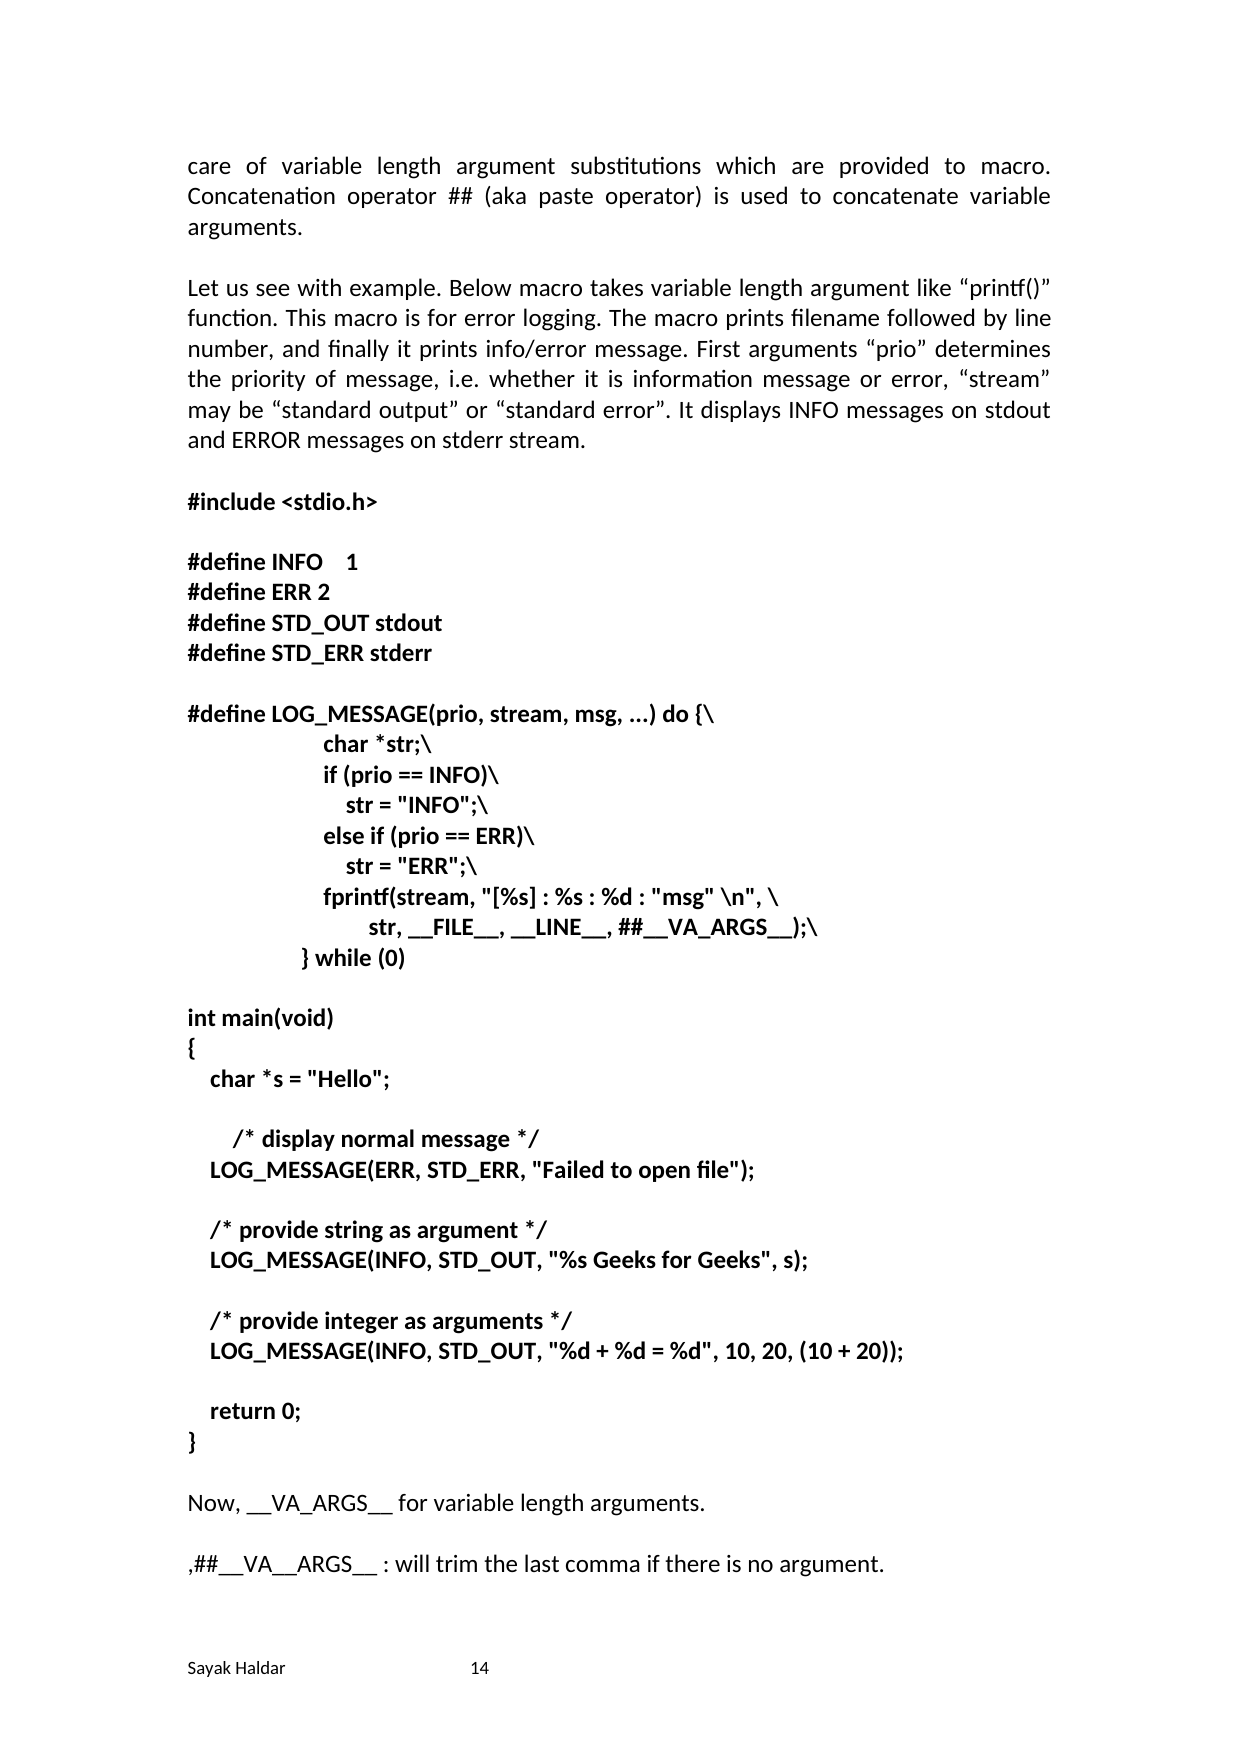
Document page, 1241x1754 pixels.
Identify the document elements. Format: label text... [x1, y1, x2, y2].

text char *s = "Hello"; [187, 1063, 1053, 1094]
text } [187, 1426, 1053, 1457]
text /* provide integer as arguments */ [187, 1305, 1053, 1335]
text return 0; [187, 1396, 1053, 1426]
text #define INFO 1 [187, 546, 1053, 576]
text str = "INFO";\ [187, 789, 1053, 820]
text #define LOG_MESSAGE(prio, stream, msg, ...) do {\ [187, 698, 1053, 728]
text #define ERR 2 [187, 576, 1053, 607]
text { [187, 1033, 1053, 1063]
text str, __FILE__, __LINE__, ##__VA_ARGS__);\ [187, 911, 1053, 942]
text Now, __VA_ARGS__ for variable length arguments. ,##__VA__ARGS__ : will trim the last comma if there is no argument. [187, 1487, 1053, 1579]
text LOG_MESSAGE(ERR, STD_ERR, "Failed to open file"); [187, 1154, 1053, 1184]
text /* display normal message */ [187, 1123, 1053, 1154]
text Let us see with example. Below macro takes variable length argument like “printf()” function. This macro is for error logging. The macro prints filename followed by line number, and finally it prints info/error message. First arguments “prio” determines the priority of message, i.e. whether it is information message or error, “stream” may be “standard output” or “standard error”. It displays INFO messages on stdout and ERROR messages on stderr stream. [187, 272, 1053, 455]
text str = "ERR";\ [187, 850, 1053, 881]
text #include <stdio.h> [187, 486, 1053, 516]
text if (prio == INFO)\ [187, 759, 1053, 789]
text LOG_MESSAGE(INFO, STD_OUT, "%d + %d = %d", 10, 20, (10 + 20)); [187, 1335, 1053, 1366]
text char *str;\ [187, 728, 1053, 759]
text /* provide string as argument */ [187, 1214, 1053, 1244]
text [187, 150, 1053, 242]
text #define STD_OUT stdout [187, 607, 1053, 637]
text } while (0) [187, 942, 1053, 972]
text else if (prio == ERR)\ [187, 820, 1053, 850]
text LOG_MESSAGE(INFO, STD_OUT, "%s Geeks for Geeks", s); [187, 1244, 1053, 1275]
text fprintf(stream, "[%s] : %s : %d : "msg" \n", \ [187, 881, 1053, 911]
text #define STD_ERR stderr [187, 637, 1053, 668]
text int main(void) [187, 1002, 1053, 1033]
